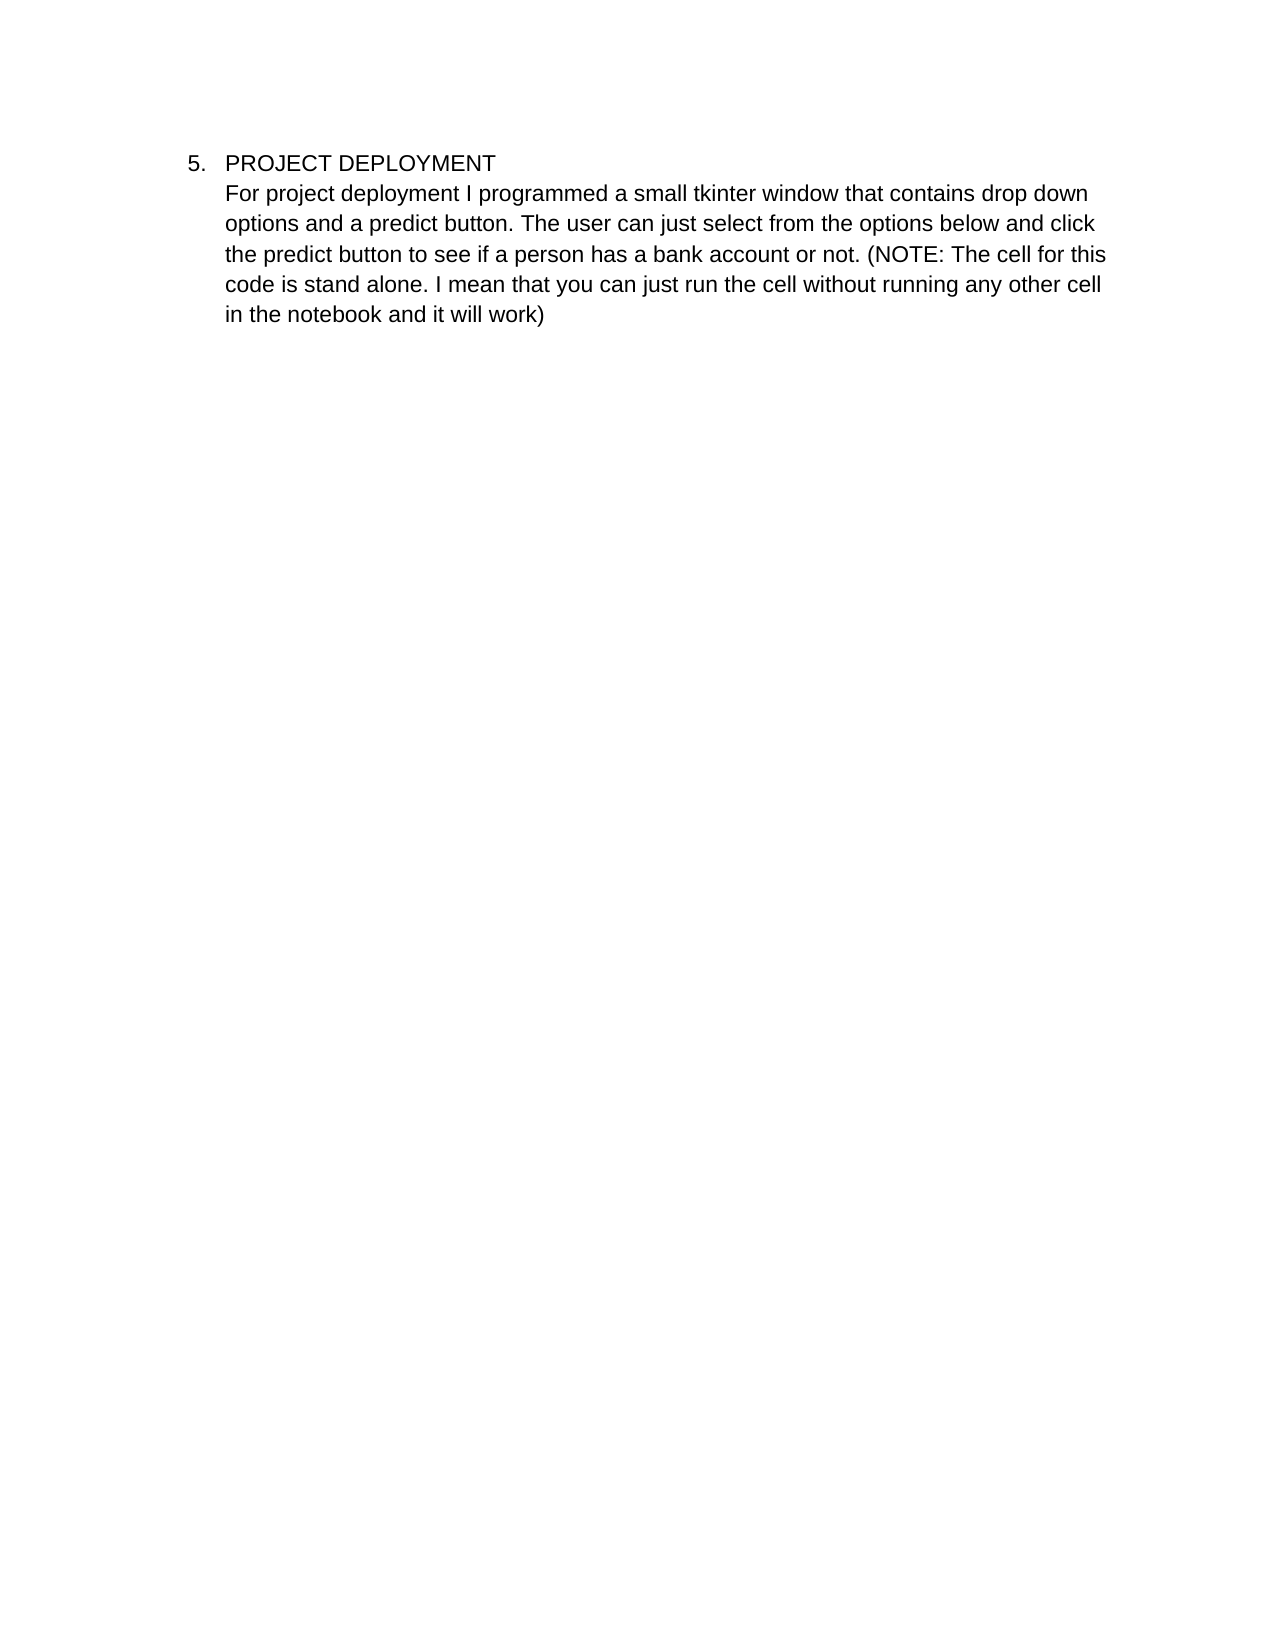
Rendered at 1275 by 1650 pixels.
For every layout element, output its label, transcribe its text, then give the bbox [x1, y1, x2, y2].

text For project deployment I programmed a small tkinter window that contains drop down options and a predict button. The user can just select from the options below and click the predict button to see if a person has a bank account or not. (NOTE: The cell for this code is stand alone. I mean that you can just run the cell without running any other cell in the notebook and it will work) [225, 180, 1125, 327]
list PROJECT DEPLOYMENT [187, 150, 1125, 176]
